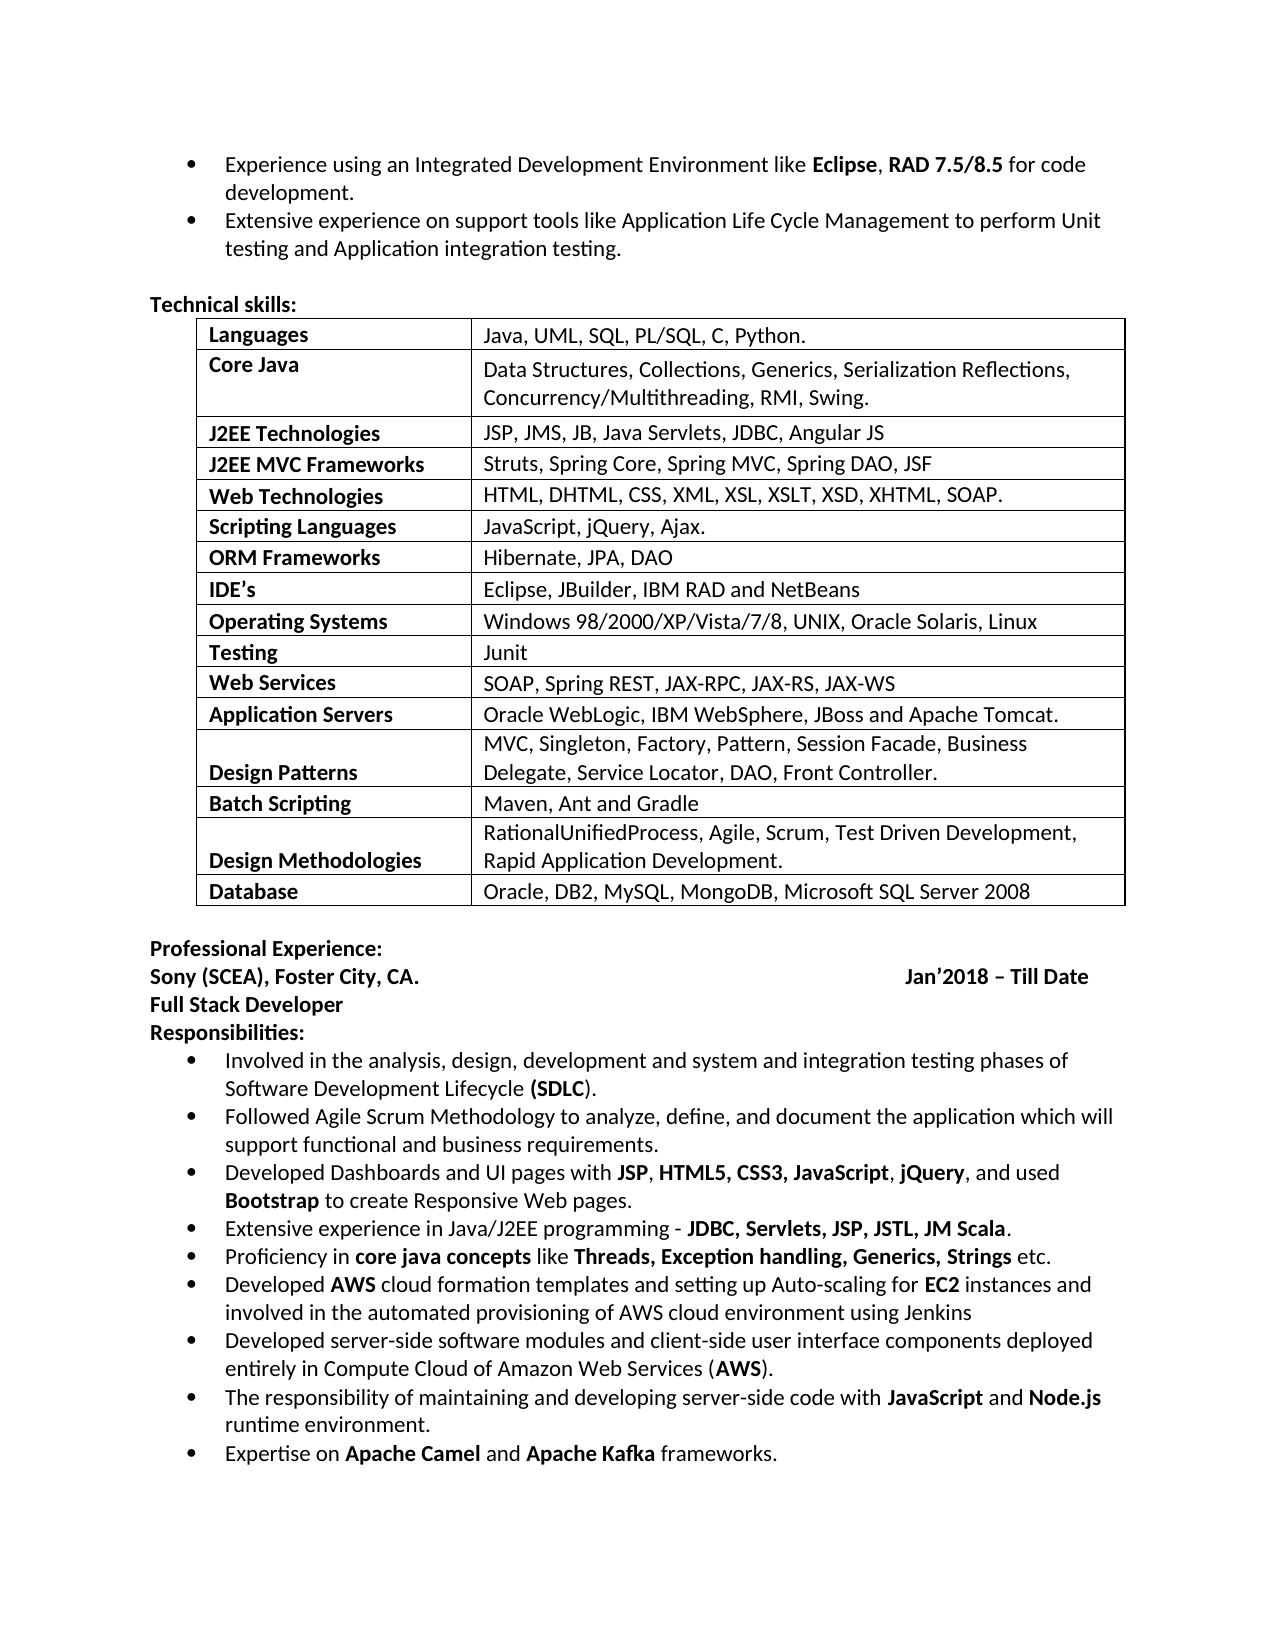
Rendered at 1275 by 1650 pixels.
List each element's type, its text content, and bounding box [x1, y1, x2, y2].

table_cell Hibernate, JPA, DAO [472, 542, 1124, 572]
table_cell J2EE MVC Frameworks [197, 448, 471, 478]
list Developed server-side software modules and client-side user interface components deployed entirely in Compute Cloud of Amazon Web Services (AWS). [187, 1327, 1125, 1383]
table_header Java, UML, SQL, PL/SQL, C, Python. [472, 319, 1124, 349]
table_cell Windows 98/2000/XP/Vista/7/8, UNIX, Oracle Solaris, Linux [472, 605, 1124, 635]
list Extensive experience in Java/J2EE programming - JDBC, Servlets, JSP, JSTL, JM Scala. [187, 1214, 1125, 1242]
table_cell Application Servers [197, 698, 471, 728]
table_cell Oracle WebLogic, IBM WebSphere, JBoss and Apache Tomcat. [472, 698, 1124, 728]
table_cell Scripting Languages [197, 511, 471, 541]
table_cell Design Methodologies [197, 818, 471, 874]
text Technical skills: [150, 290, 1125, 318]
table_cell Web Technologies [197, 480, 471, 510]
text Professional Experience: [150, 934, 1125, 962]
list Proficiency in core java concepts like Threads, Exception handling, Generics, Strings etc. [187, 1242, 1125, 1271]
table_cell Operating Systems [197, 605, 471, 635]
table_cell Batch Scripting [197, 787, 471, 817]
table_cell IDE’s [197, 573, 471, 603]
table_cell Design Patterns [197, 730, 471, 786]
table_cell Web Services [197, 667, 471, 697]
table_cell Testing [197, 636, 471, 666]
text Responsibilities: [150, 1018, 1125, 1046]
table_cell MVC, Singleton, Factory, Pattern, Session Facade, Business Delegate, Service Locator, DAO, Front Controller. [472, 730, 1124, 786]
table_cell JSP, JMS, JB, Java Servlets, JDBC, Angular JS [472, 417, 1124, 447]
table_cell Data Structures, Collections, Generics, Serialization Reflections, Concurrency/Multithreading, RMI, Swing. [472, 350, 1124, 416]
text Sony (SCEA), Foster City, CA. Jan’2018 – Till Date [150, 962, 1125, 990]
list Expertise on Apache Camel and Apache Kafka frameworks. [187, 1439, 1125, 1467]
table_cell Core Java [197, 350, 471, 416]
list The responsibility of maintaining and developing server-side code with JavaScript and Node.js runtime environment. [187, 1383, 1125, 1439]
table_cell SOAP, Spring REST, JAX-RPC, JAX-RS, JAX-WS [472, 667, 1124, 697]
table_cell RationalUnifiedProcess, Agile, Scrum, Test Driven Development, Rapid Application Development. [472, 818, 1124, 874]
table_cell J2EE Technologies [197, 417, 471, 447]
table_cell HTML, DHTML, CSS, XML, XSL, XSLT, XSD, XHTML, SOAP. [472, 480, 1124, 510]
table_cell Eclipse, JBuilder, IBM RAD and NetBeans [472, 573, 1124, 603]
list Involved in the analysis, design, development and system and integration testing phases of Software Development Lifecycle (SDLC). [187, 1046, 1125, 1102]
text Full Stack Developer [150, 990, 1125, 1018]
table_cell Oracle, DB2, MySQL, MongoDB, Microsoft SQL Server 2008 [472, 875, 1124, 905]
list Developed Dashboards and UI pages with JSP, HTML5, CSS3, JavaScript, jQuery, and used Bootstrap to create Responsive Web pages. [187, 1158, 1125, 1214]
table_cell ORM Frameworks [197, 542, 471, 572]
table_cell Database [197, 875, 471, 905]
table_cell Maven, Ant and Gradle [472, 787, 1124, 817]
table_header Languages [197, 319, 471, 349]
table_cell JavaScript, jQuery, Ajax. [472, 511, 1124, 541]
list Developed AWS cloud formation templates and setting up Auto-scaling for EC2 instances and involved in the automated provisioning of AWS cloud environment using Jenkins [187, 1271, 1125, 1327]
table_cell Junit [472, 636, 1124, 666]
table_cell Struts, Spring Core, Spring MVC, Spring DAO, JSF [472, 448, 1124, 478]
list Extensive experience on support tools like Application Life Cycle Management to perform Unit testing and Application integration testing. [187, 206, 1125, 262]
list Experience using an Integrated Development Environment like Eclipse, RAD 7.5/8.5 for code development. [187, 150, 1125, 206]
list Followed Agile Scrum Methodology to analyze, define, and document the application which will support functional and business requirements. [187, 1102, 1125, 1158]
